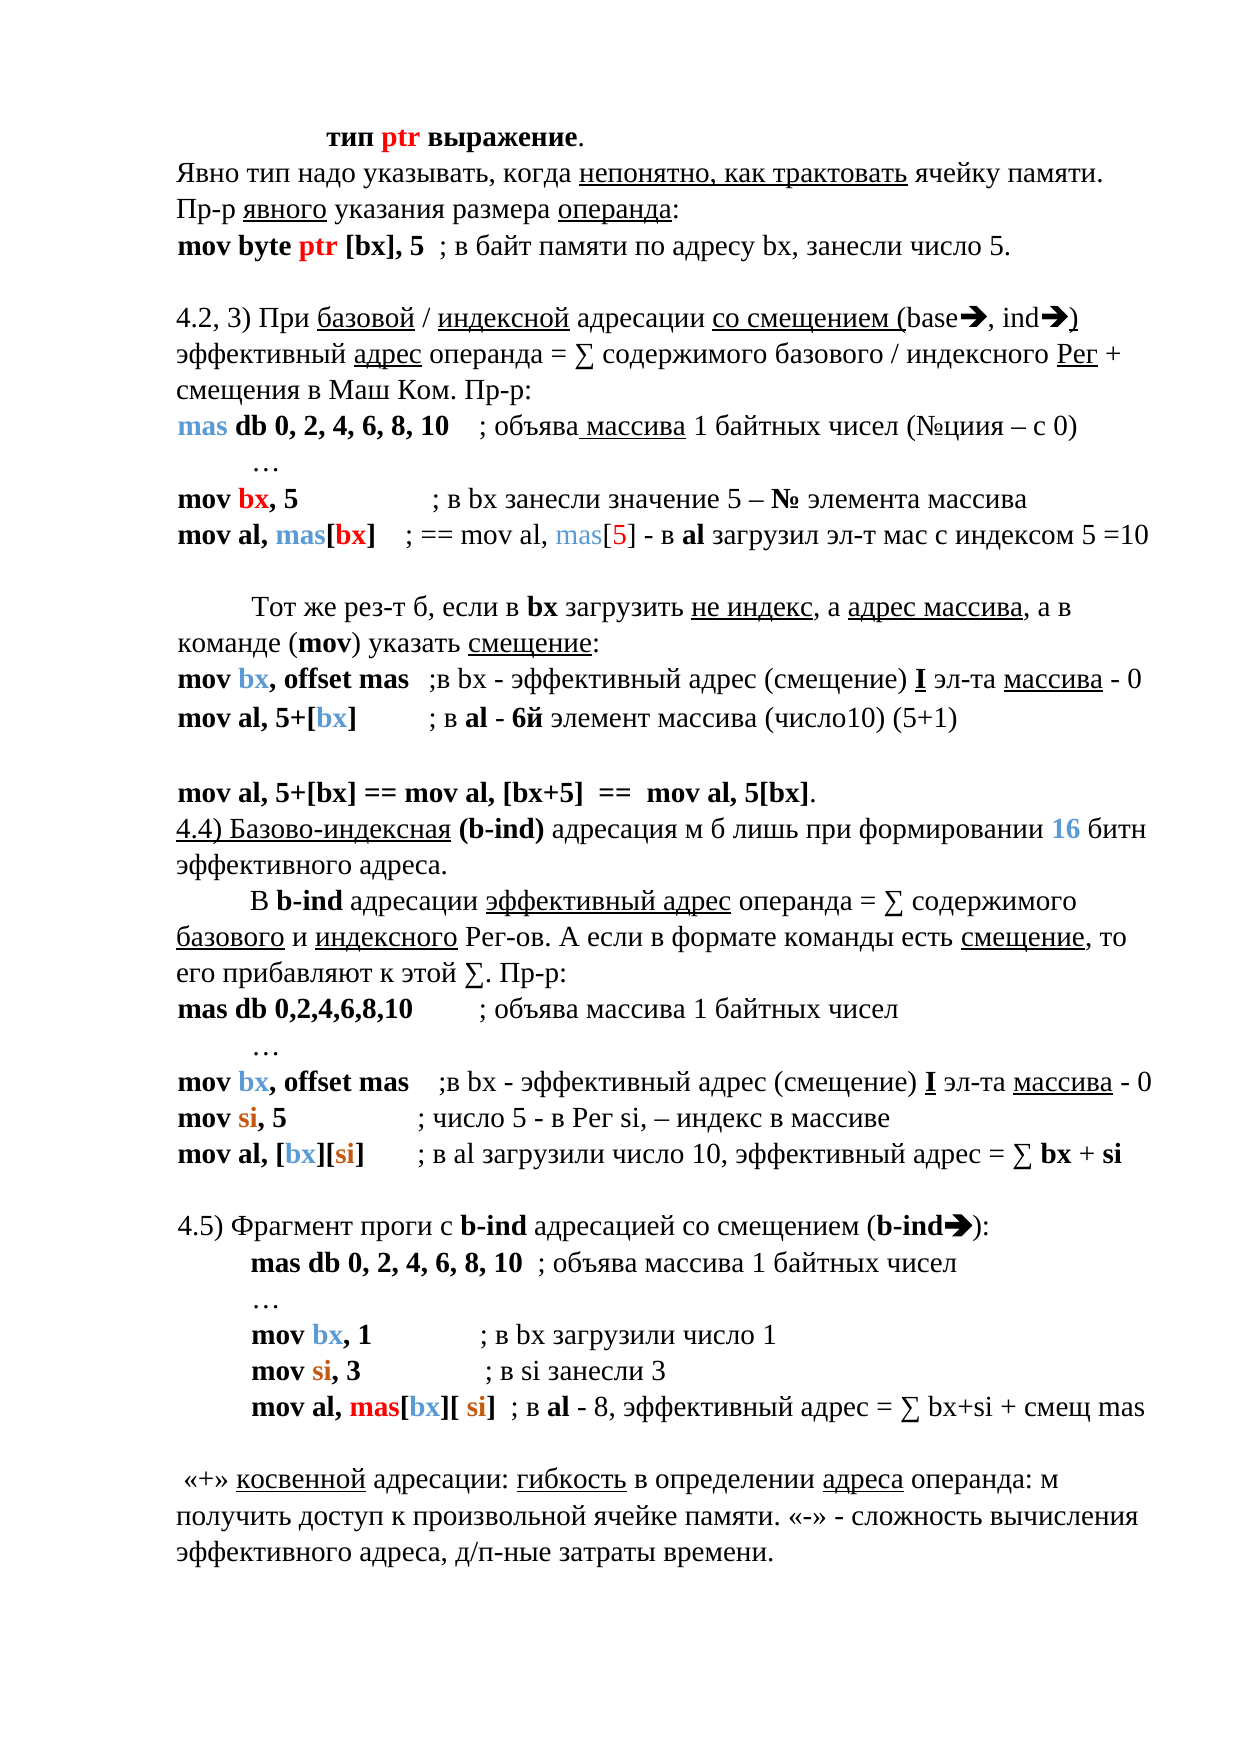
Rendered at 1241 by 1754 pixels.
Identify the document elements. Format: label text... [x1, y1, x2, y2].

text mov al, mas[bx][ si] ; в al - 8, эффективный адрес = ∑ bx+si + смещ mas [177, 1389, 1152, 1423]
text mov al, mas[bx] ; == mov al, mas[5] - в al загрузил эл-т мас с индексом 5 =10 [177, 517, 1152, 550]
table_header mov bx, offset mas [177, 661, 428, 700]
text «+» косвенной адресации: гибкость в определении адреса операнда: м получить доступ к произвольной ячейке памяти. «-» - сложность вычисления эффективного адреса, д/п-ные затраты времени. [176, 1462, 1152, 1567]
text Тот же рез-т б, если в bx загрузить не индекс, а адрес массива, а в команде (mov) указать смещение: [177, 589, 1152, 659]
text … [177, 444, 1152, 478]
text mov al, 5+[bx] == mov al, [bx+5] == mov al, 5[bx]. [177, 775, 1152, 808]
text mov bx, 5 ; в bx занесли значение 5 – № элемента массива [177, 481, 1152, 514]
text Явно тип надо указывать, когда непонятно, как трактовать ячейку памяти. Пр-р явного указания размера операнда: [176, 155, 1152, 225]
text 4.2, 3) При базовой / индексной адресации со смещением (base, ind) эффективный адрес операнда = ∑ содержимого базового / индексного Рег + смещения в Маш Ком. Пр-р: [176, 300, 1152, 406]
text mov bx, 1 ; в bx загрузили число 1 [177, 1317, 1152, 1351]
text тип ptr выражение. [252, 119, 1152, 153]
table_header ;в bx - эффективный адрес (смещение) I эл-та массива - 0 [428, 661, 1167, 700]
text mov al, [bx][si] ; в al загрузили число 10, эффективный адрес = ∑ bx + si [177, 1136, 1152, 1170]
table_cell mov al, 5+[bx] [177, 700, 428, 775]
text mov si, 3 ; в si занесли 3 [177, 1353, 1152, 1387]
text mas db 0, 2, 4, 6, 8, 10 ; объява массива 1 байтных чисел [177, 1245, 1152, 1278]
text mas db 0,2,4,6,8,10 ; объява массива 1 байтных чисел [177, 992, 1152, 1025]
text mov byte ptr [bx], 5 ; в байт памяти по адресу bx, занесли число 5. [177, 228, 1152, 261]
text В b-ind адресации эффективный адрес операнда = ∑ содержимого базового и индексного Рег-ов. А если в формате команды есть смещение, то его прибавляют к этой ∑. Пр-р: [176, 883, 1152, 989]
text … [177, 1028, 1152, 1061]
table_cell ; в al - 6й элемент массива (число10) (5+1) [428, 700, 1167, 775]
text mov si, 5 ; число 5 - в Рег si, – индекс в массиве [177, 1100, 1152, 1134]
text … [177, 1281, 1152, 1314]
text 4.4) Базово-индексная (b-ind) адресация м б лишь при формировании 16 битн эффективного адреса. [176, 811, 1152, 881]
text 4.5) Фрагмент проги с b-ind адресацией со смещением (b-ind): [177, 1208, 1152, 1242]
text mas db 0, 2, 4, 6, 8, 10 ; объява массива 1 байтных чисел (№циия – с 0) [177, 408, 1152, 442]
text mov bx, offset mas ;в bx - эффективный адрес (смещение) I эл-та массива - 0 [177, 1064, 1152, 1097]
